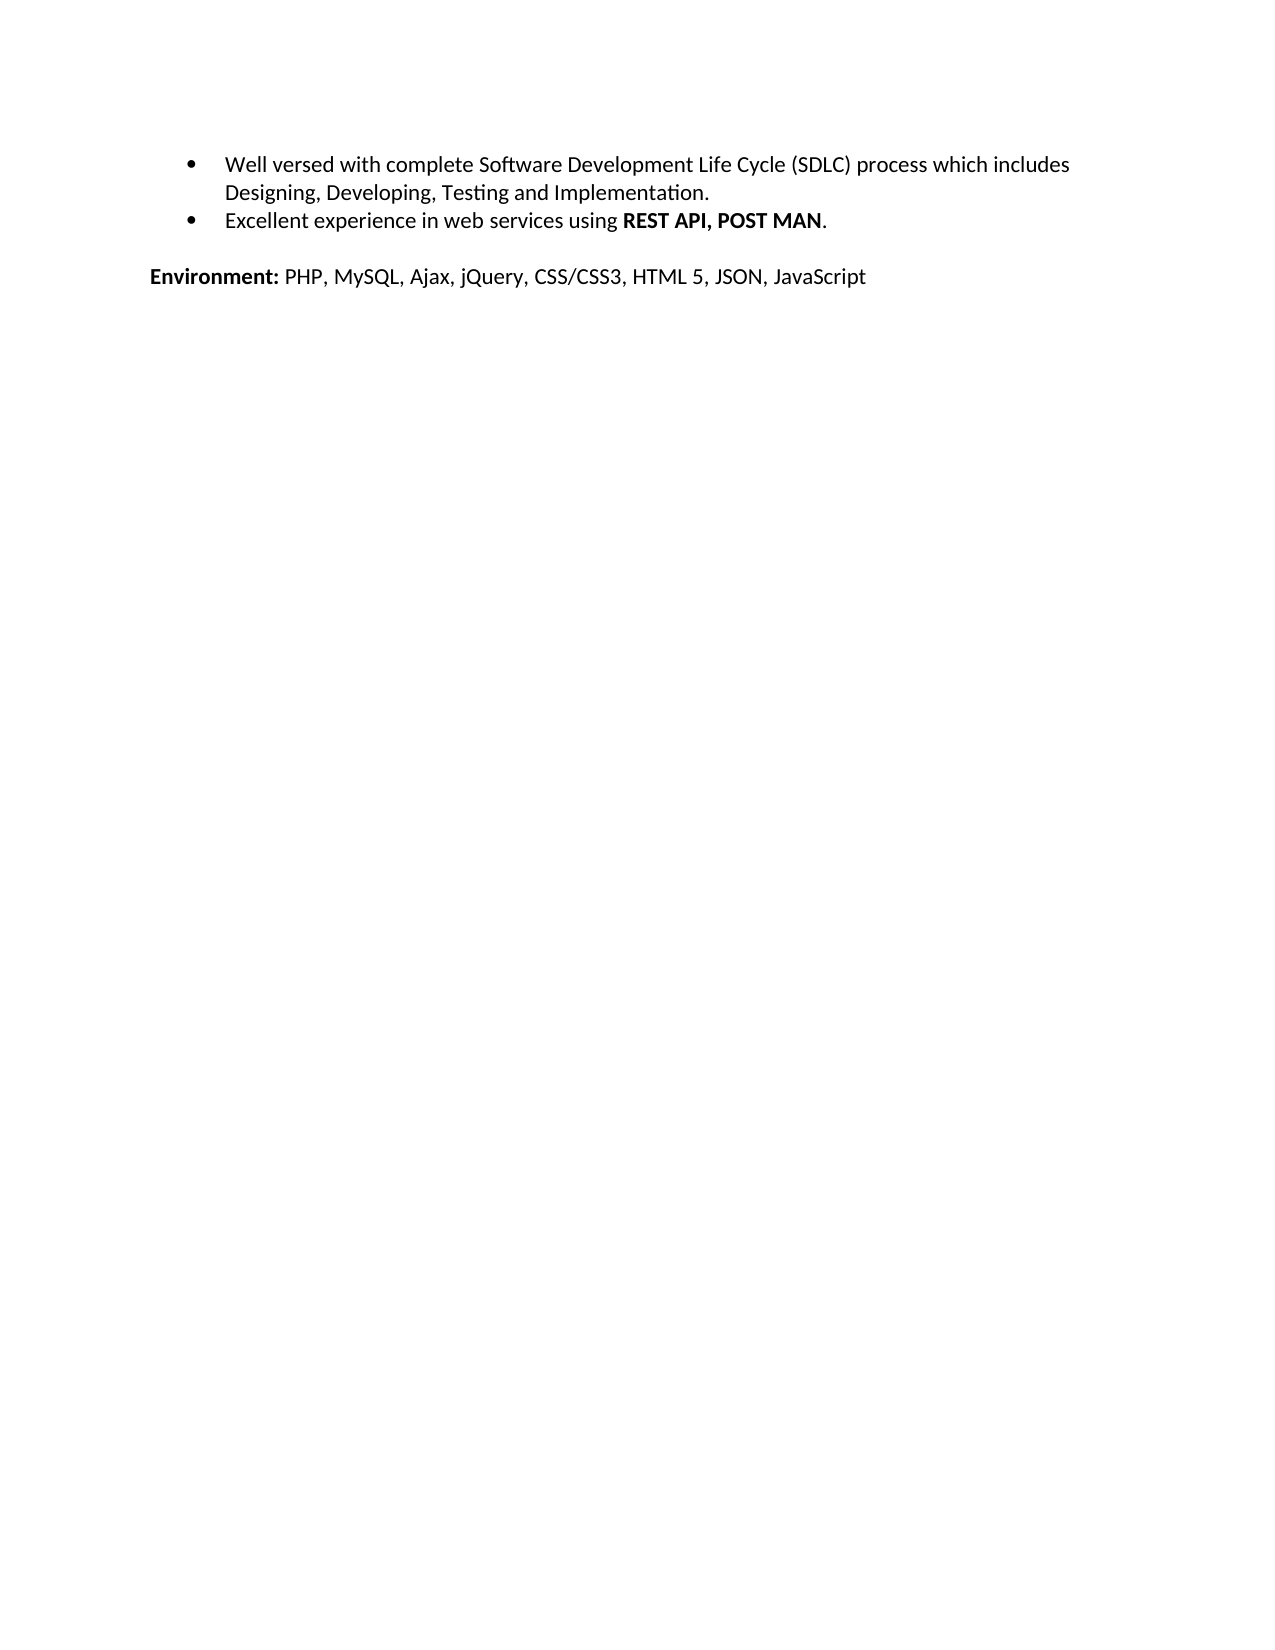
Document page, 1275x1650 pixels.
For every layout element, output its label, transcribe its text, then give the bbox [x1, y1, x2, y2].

list Well versed with complete Software Development Life Cycle (SDLC) process which includes Designing, Developing, Testing and Implementation. [187, 150, 1125, 206]
text Environment: PHP, MySQL, Ajax, jQuery, CSS/CSS3, HTML 5, JSON, JavaScript [150, 262, 1125, 290]
list Excellent experience in web services using REST API, POST MAN. [187, 206, 1125, 234]
